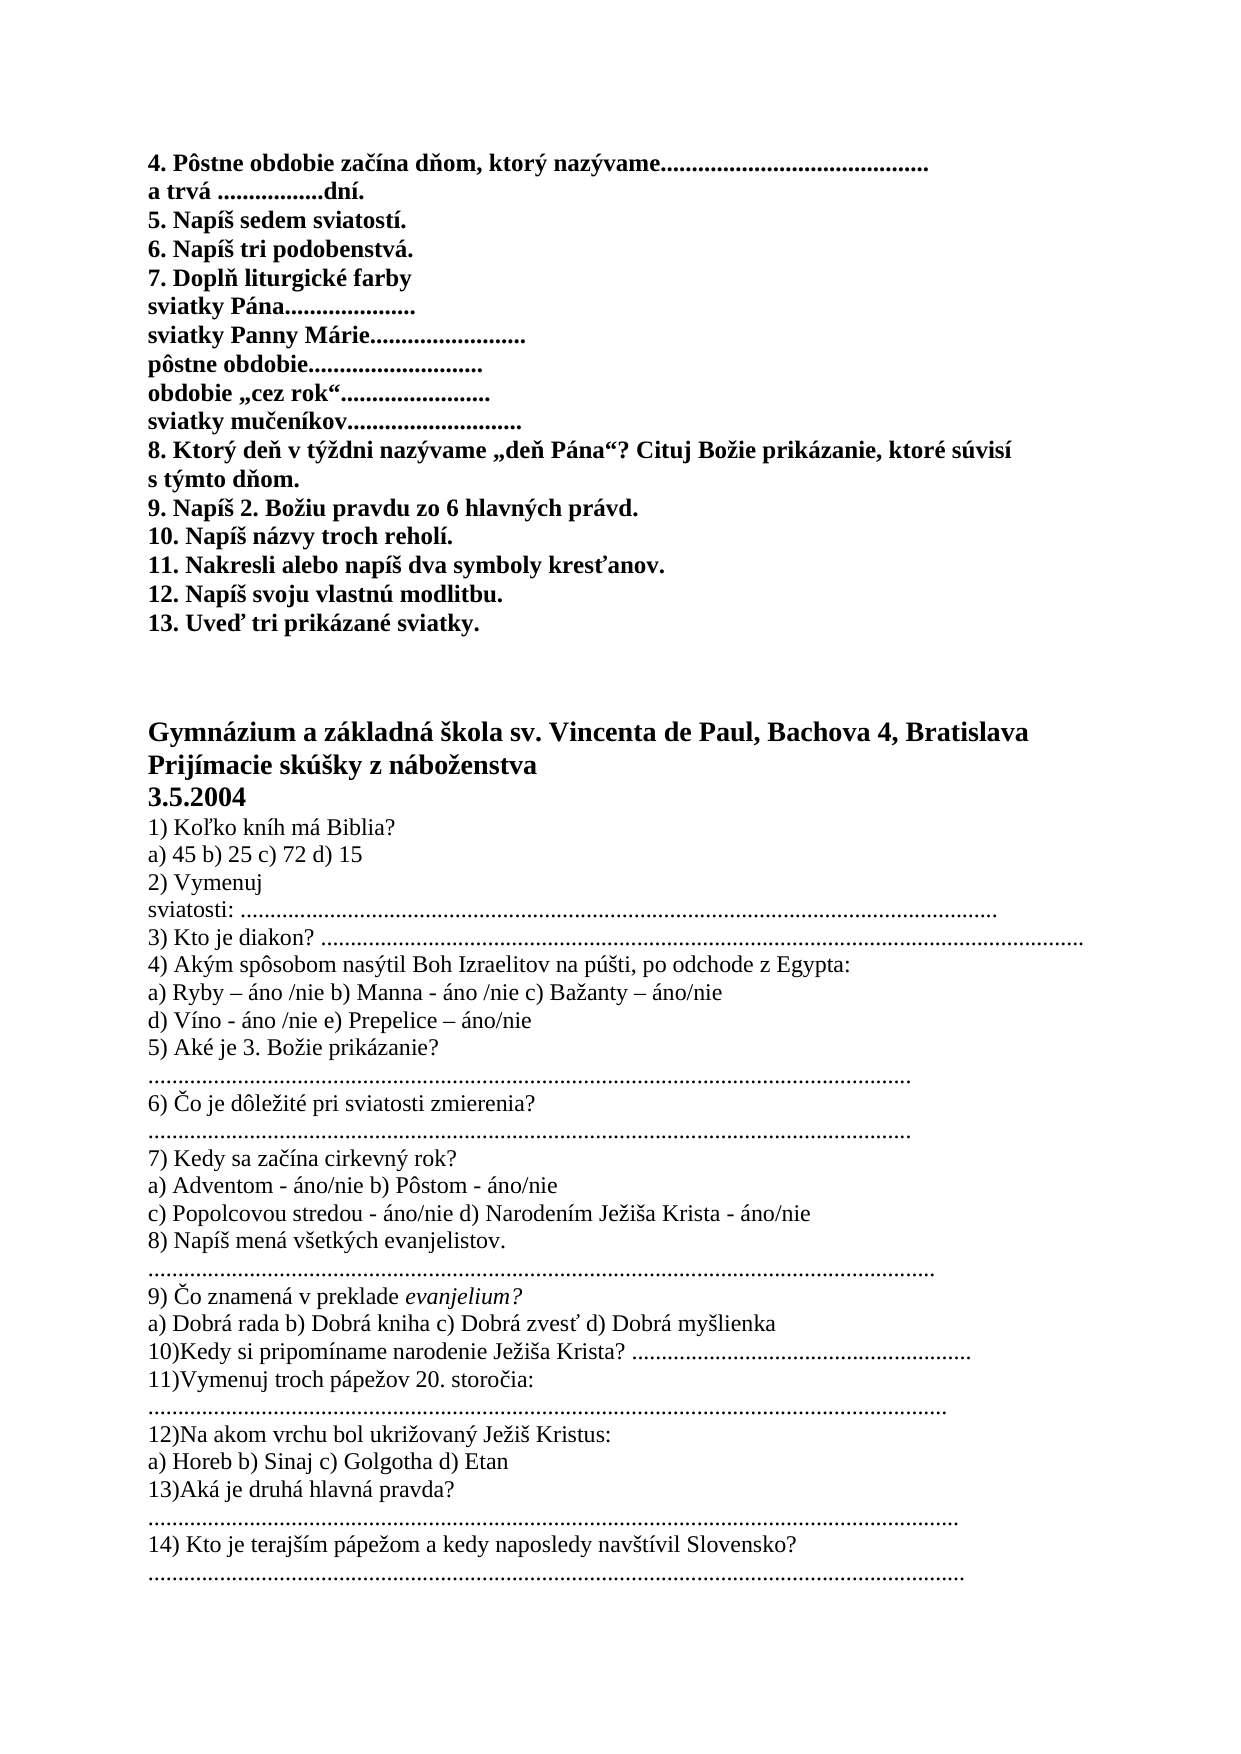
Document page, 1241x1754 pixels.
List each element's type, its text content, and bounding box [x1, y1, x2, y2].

text 7. Doplň liturgické farby [148, 263, 1093, 291]
text 14) Kto je terajším pápežom a kedy naposledy navštívil Slovensko? [148, 1530, 1093, 1558]
text ................................................................................................................................ [148, 1061, 1093, 1088]
text d) Víno - áno /nie e) Prepelice – áno/nie [148, 1006, 1093, 1033]
text obdobie „cez rok“........................ [148, 378, 1093, 406]
text 3) Kto je diakon? ................................................................................................................................ [148, 923, 1093, 951]
text Prijímacie skúšky z náboženstva [148, 748, 1093, 780]
text 6) Čo je dôležité pri sviatosti zmierenia? [148, 1088, 1093, 1116]
text a) Ryby – áno /nie b) Manna - áno /nie c) Bažanty – áno/nie [148, 978, 1093, 1006]
text a) Adventom - áno/nie b) Pôstom - áno/nie [148, 1171, 1093, 1199]
text .................................................................................................................................... [148, 1254, 1093, 1282]
text s týmto dňom. [148, 464, 1093, 493]
text a) Horeb b) Sinaj c) Golgotha d) Etan [148, 1447, 1093, 1475]
text c) Popolcovou stredou - áno/nie d) Narodením Ježiša Krista - áno/nie [148, 1199, 1093, 1227]
text 4. Pôstne obdobie začína dňom, ktorý nazývame........................................... [148, 148, 1093, 176]
text 1) Koľko kníh má Biblia? [148, 812, 1093, 840]
text 8. Ktorý deň v týždni nazývame „deň Pána“? Cituj Božie prikázanie, ktoré súvisí [148, 435, 1093, 464]
text 12)Na akom vrchu bol ukrižovaný Ježiš Kristus: [148, 1420, 1093, 1447]
text 9. Napíš 2. Božiu pravdu zo 6 hlavných právd. [148, 493, 1093, 521]
text ........................................................................................................................................ [148, 1503, 1093, 1530]
text 11. Nakresli alebo napíš dva symboly kresťanov. [148, 550, 1093, 579]
text Gymnázium a základná škola sv. Vincenta de Paul, Bachova 4, Bratislava [148, 715, 1093, 748]
text 10. Napíš názvy troch reholí. [148, 521, 1093, 550]
text 10)Kedy si pripomíname narodenie Ježiša Krista? ......................................................... [148, 1337, 1093, 1364]
text sviatky Pána..................... [148, 291, 1093, 320]
text pôstne obdobie............................ [148, 349, 1093, 378]
text sviatky Panny Márie......................... [148, 320, 1093, 349]
text 4) Akým spôsobom nasýtil Boh Izraelitov na púšti, po odchode z Egypta: [148, 951, 1093, 978]
text 8) Napíš mená všetkých evanjelistov. [148, 1227, 1093, 1254]
text 12. Napíš svoju vlastnú modlitbu. [148, 579, 1093, 608]
text ......................................................................................................................................... [148, 1558, 1093, 1585]
text ................................................................................................................................ [148, 1116, 1093, 1144]
text sviatky mučeníkov............................ [148, 406, 1093, 435]
text a) Dobrá rada b) Dobrá kniha c) Dobrá zvesť d) Dobrá myšlienka [148, 1309, 1093, 1337]
text a) 45 b) 25 c) 72 d) 15 [148, 840, 1093, 868]
text 7) Kedy sa začína cirkevný rok? [148, 1144, 1093, 1171]
text 5) Aké je 3. Božie prikázanie? [148, 1033, 1093, 1061]
text a trvá .................dní. [148, 176, 1093, 205]
text 11)Vymenuj troch pápežov 20. storočia: [148, 1364, 1093, 1392]
text 5. Napíš sedem sviatostí. [148, 205, 1093, 234]
text 13)Aká je druhá hlavná pravda? [148, 1475, 1093, 1503]
text 3.5.2004 [148, 780, 1093, 812]
text ...................................................................................................................................... [148, 1392, 1093, 1420]
text 2) Vymenuj sviatosti: ............................................................................................................................... [148, 868, 1093, 923]
text 13. Uveď tri prikázané sviatky. [148, 608, 1093, 636]
text 9) Čo znamená v preklade evanjelium? [148, 1282, 1093, 1309]
text 6. Napíš tri podobenstvá. [148, 234, 1093, 263]
